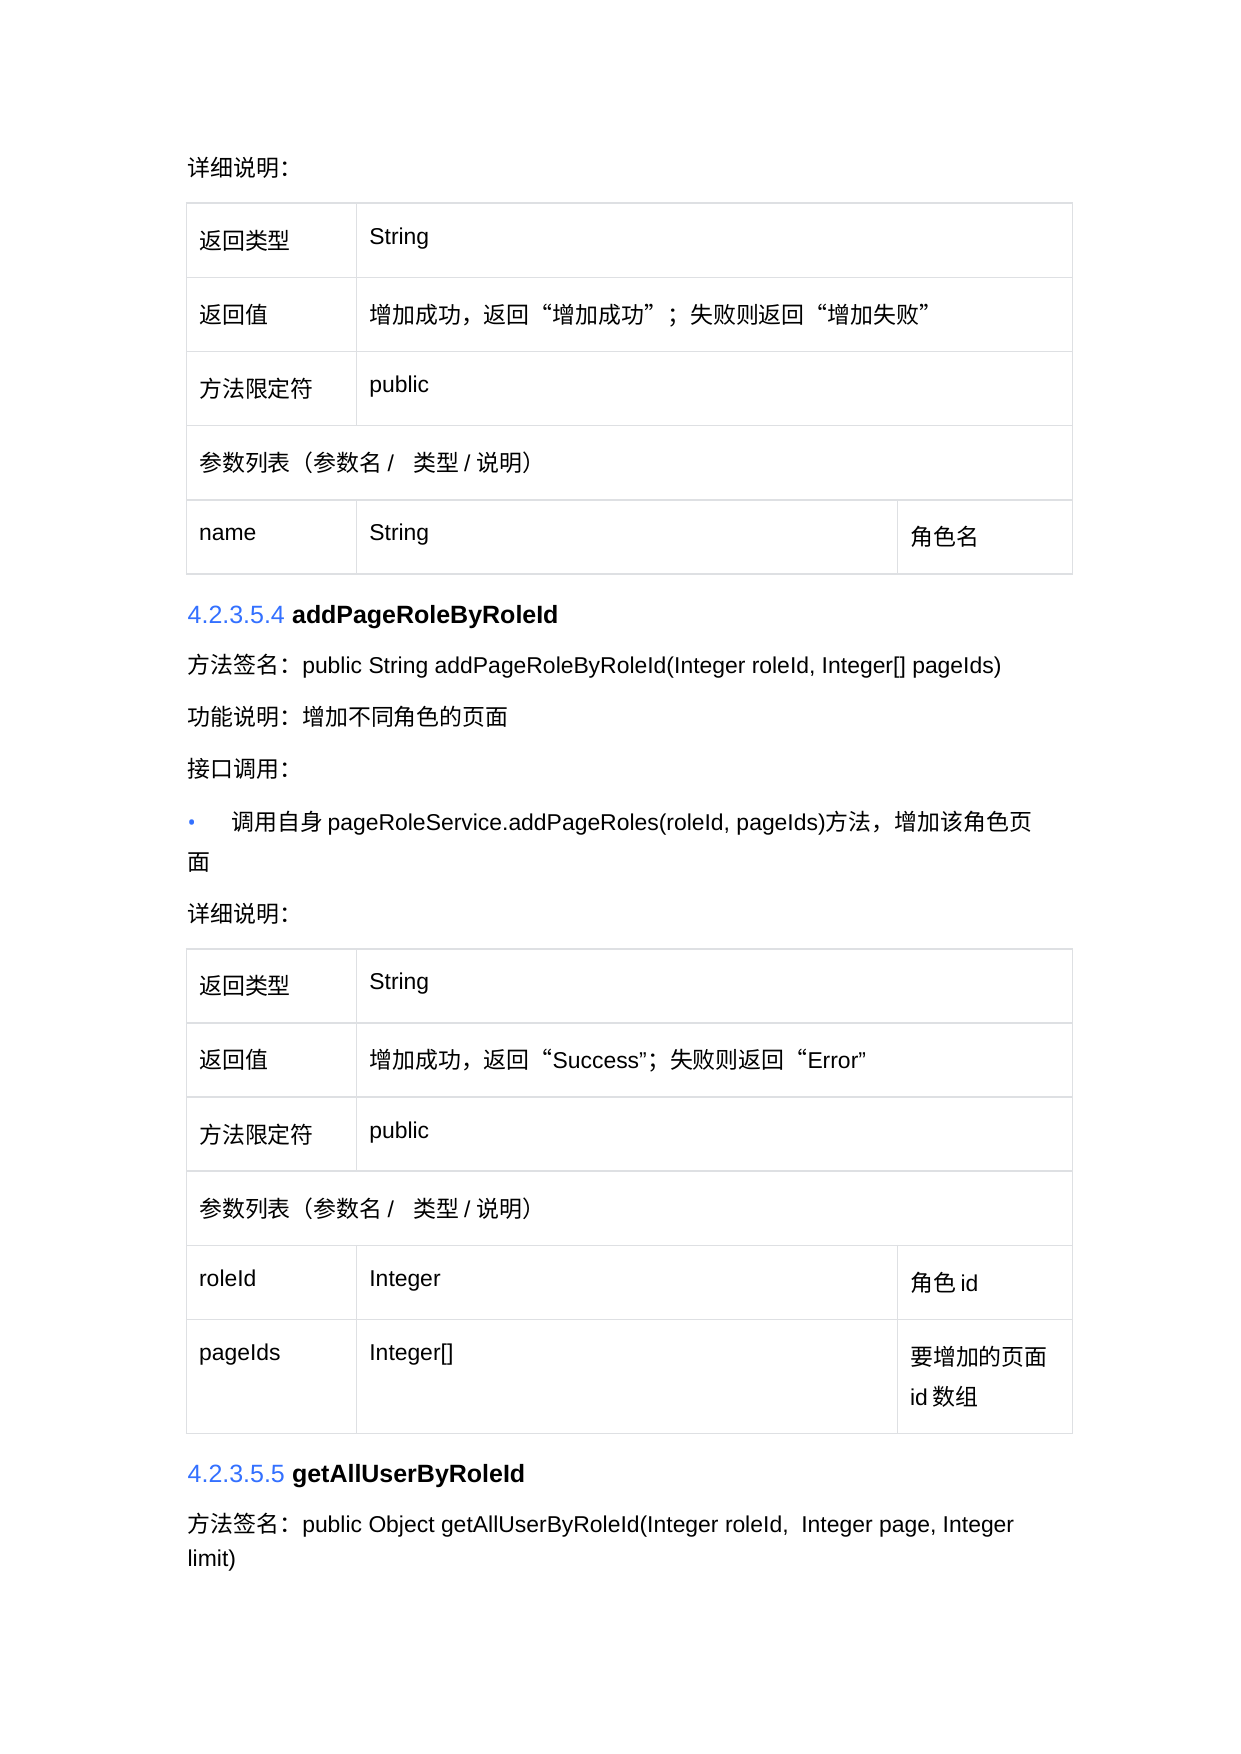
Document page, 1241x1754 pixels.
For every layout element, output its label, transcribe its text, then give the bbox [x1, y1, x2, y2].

table_cell 返回值 [187, 1024, 356, 1096]
table_cell 要增加的页面id数组 [898, 1320, 1072, 1433]
text 4.2.3.5.5 getAllUserByRoleId [187, 1459, 1053, 1488]
table_cell 方法限定符 [187, 1098, 356, 1170]
table_header String [357, 950, 1072, 1022]
list 调用自身pageRoleService.addPageRoles(roleId, pageIds)方法，增加该角色页面 [187, 803, 1053, 877]
table_cell String [357, 501, 897, 573]
text 4.2.3.5.4 addPageRoleByRoleId [187, 600, 1053, 628]
table_cell name [187, 501, 356, 573]
text 详细说明： [187, 896, 1053, 929]
table_header 返回类型 [187, 950, 356, 1022]
table_cell public [357, 352, 1072, 425]
table_cell roleId [187, 1246, 356, 1319]
text 接口调用： [187, 751, 1053, 784]
text 方法签名：public Object getAllUserByRoleId(Integer roleId, Integer page, Integer limit) [187, 1506, 1053, 1571]
table_header 返回类型 [187, 204, 356, 276]
table_cell 返回值 [187, 278, 356, 351]
text 方法签名：public String addPageRoleByRoleId(Integer roleId, Integer[] pageIds) [187, 647, 1053, 680]
table_cell 角色id [898, 1246, 1072, 1319]
table_cell 方法限定符 [187, 352, 356, 425]
table_cell public [357, 1098, 1072, 1170]
table_cell 增加成功，返回“增加成功”；失败则返回“增加失败” [357, 278, 1072, 351]
table_header String [357, 204, 1072, 276]
table_cell 增加成功，返回“Success”；失败则返回“Error” [357, 1024, 1072, 1096]
text 功能说明：增加不同角色的页面 [187, 699, 1053, 732]
table_cell 参数列表（参数名 / 类型 / 说明） [187, 426, 1072, 499]
table_cell Integer[] [357, 1320, 897, 1433]
table_cell pageIds [187, 1320, 356, 1433]
table_cell Integer [357, 1246, 897, 1319]
table_cell 参数列表（参数名 / 类型 / 说明） [187, 1172, 1072, 1244]
text 详细说明： [187, 150, 1053, 183]
table_cell 角色名 [898, 501, 1072, 573]
